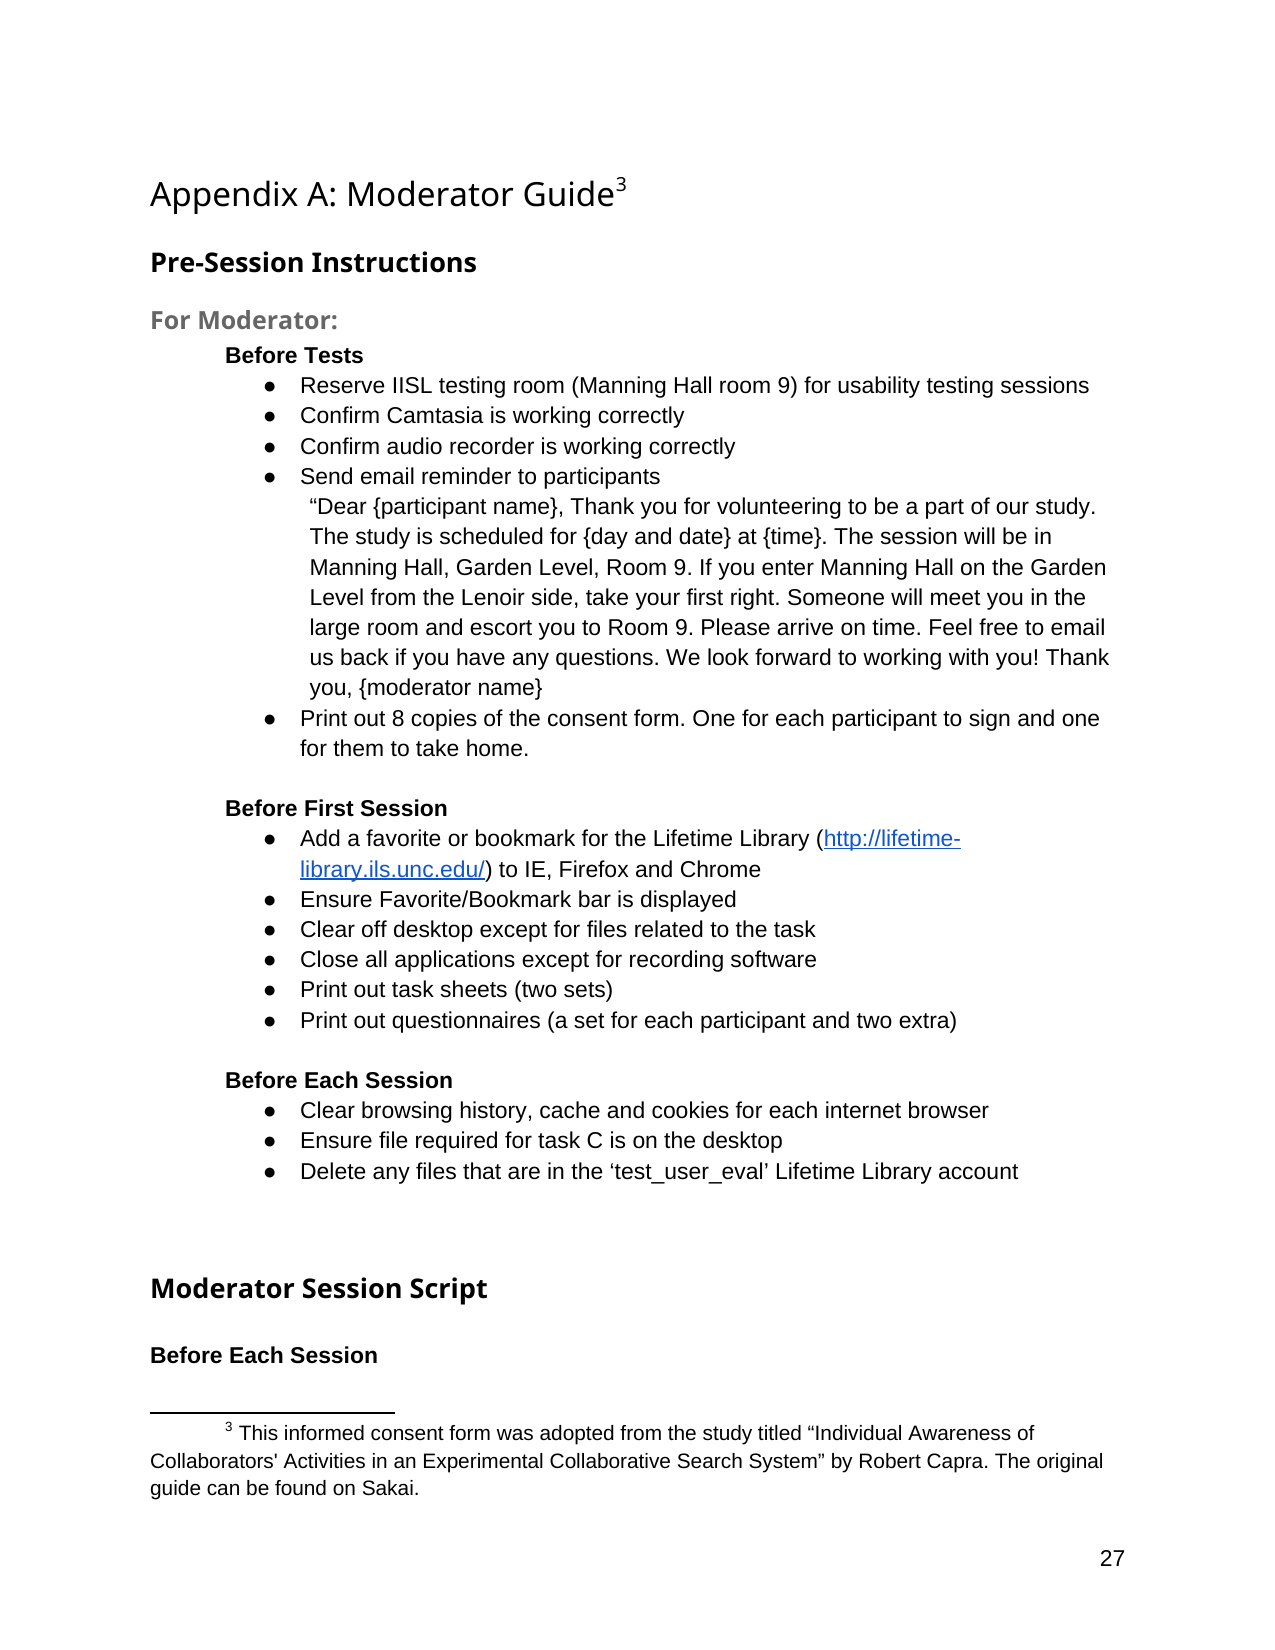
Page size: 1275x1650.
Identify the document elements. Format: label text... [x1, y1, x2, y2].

text “Dear {participant name}, Thank you for volunteering to be a part of our study. The study is scheduled for {day and date} at {time}. The session will be in Manning Hall, Garden Level, Room 9. If you enter Manning Hall on the Garden Level from the Lenoir side, take your first right. Someone will meet you in the large room and escort you to Room 9. Please arrive on time. Feel free to email us back if you have any questions. We look forward to working with you! Thank you, {moderator name} [309, 493, 1125, 701]
list Print out questionnaires (a set for each participant and two extra) [263, 1007, 1125, 1033]
list Reserve IISL testing room (Manning Hall room 9) for usability testing sessions [263, 372, 1125, 399]
list Send email reminder to participants [263, 463, 1125, 489]
text Before First Session [225, 795, 1125, 822]
list Confirm audio recorder is working correctly [263, 433, 1125, 459]
subtitle Pre-Session Instructions [150, 244, 1125, 281]
text Before Each Session [225, 1067, 1125, 1093]
list Confirm Camtasia is working correctly [263, 402, 1125, 429]
list Print out task sheets (two sets) [263, 976, 1125, 1003]
subtitle Moderator Session Script [150, 1269, 1125, 1306]
text Before Each Session [150, 1342, 1125, 1368]
list Clear browsing history, cache and cookies for each internet browser [263, 1097, 1125, 1124]
list Add a favorite or bookmark for the Lifetime Library (http://lifetime-library.ils.unc.edu/) to IE, Firefox and Chrome [263, 825, 1125, 882]
list Clear off desktop except for files related to the task [263, 916, 1125, 942]
list Ensure Favorite/Bookmark bar is displayed [263, 886, 1125, 912]
subtitle Appendix A: Moderator Guide [150, 171, 1125, 216]
subtitle For Moderator: [150, 303, 1125, 337]
list Delete any files that are in the ‘test_user_eval’ Lifetime Library account [263, 1158, 1125, 1184]
list Close all applications except for recording software [263, 946, 1125, 973]
list Print out 8 copies of the consent form. One for each participant to sign and one for them to take home. [263, 704, 1125, 761]
list Ensure file required for task C is on the desktop [263, 1127, 1125, 1154]
text Before Tests [225, 342, 1125, 368]
